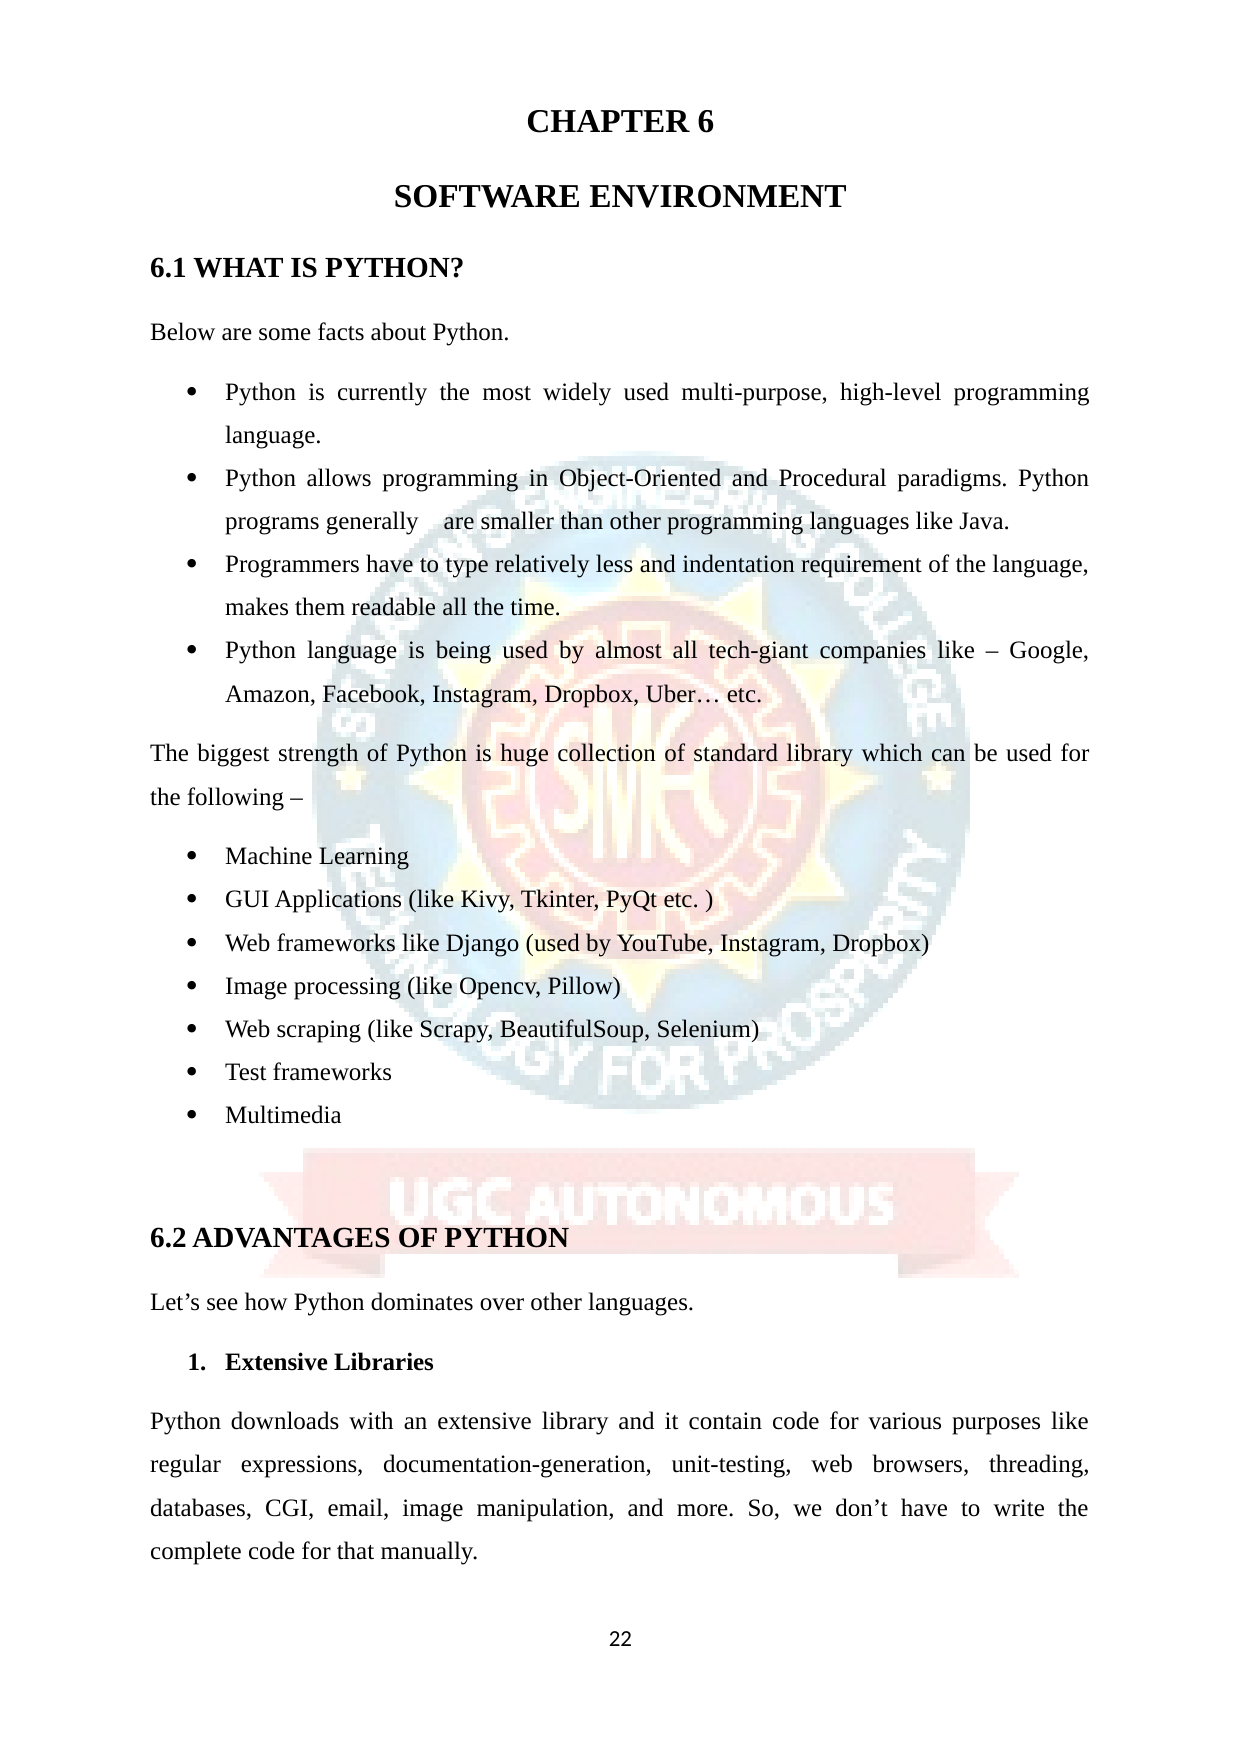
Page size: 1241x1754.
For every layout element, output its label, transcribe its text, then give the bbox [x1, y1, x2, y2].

text Let’s see how Python dominates over other languages. [150, 1287, 1090, 1316]
list Web frameworks like Django (used by YouTube, Instagram, Dropbox) [187, 928, 1090, 956]
text 6.1 WHAT IS PYTHON? [150, 250, 1090, 284]
list Image processing (like Opencv, Pillow) [187, 971, 1090, 999]
list Web scraping (like Scrapy, BeautifulSoup, Selenium) [187, 1014, 1090, 1043]
list GUI Applications (like Kivy, Tkinter, PyQt etc. ) [187, 884, 1090, 913]
text Python downloads with an extensive library and it contain code for various purposes like regular expressions, documentation-generation, unit-testing, web browsers, threading, databases, CGI, email, image manipulation, and more. So, we don’t have to write the complete code for that manually. [150, 1406, 1090, 1564]
text 6.2 ADVANTAGES OF PYTHON [150, 1220, 1090, 1253]
list Programmers have to type relatively less and indentation requirement of the language, makes them readable all the time. [187, 549, 1090, 621]
list Python language is being used by almost all tech-giant companies like – Google, Amazon, Facebook, Instagram, Dropbox, Uber… etc. [187, 636, 1090, 707]
text SOFTWARE ENVIRONMENT [150, 176, 1090, 214]
list Python allows programming in Object-Oriented and Procedural paradigms. Python programs generally are smaller than other programming languages like Java. [187, 463, 1090, 535]
list Multimedia [187, 1100, 1090, 1129]
text Below are some facts about Python. [150, 317, 1090, 346]
text CHAPTER 6 [150, 102, 1090, 140]
list Test frameworks [187, 1057, 1090, 1086]
list Machine Learning [187, 841, 1090, 870]
text The biggest strength of Python is huge collection of standard library which can be used for the following – [150, 738, 1090, 810]
list Extensive Libraries [187, 1347, 1090, 1375]
list Python is currently the most widely used multi-purpose, high-level programming language. [187, 377, 1090, 449]
